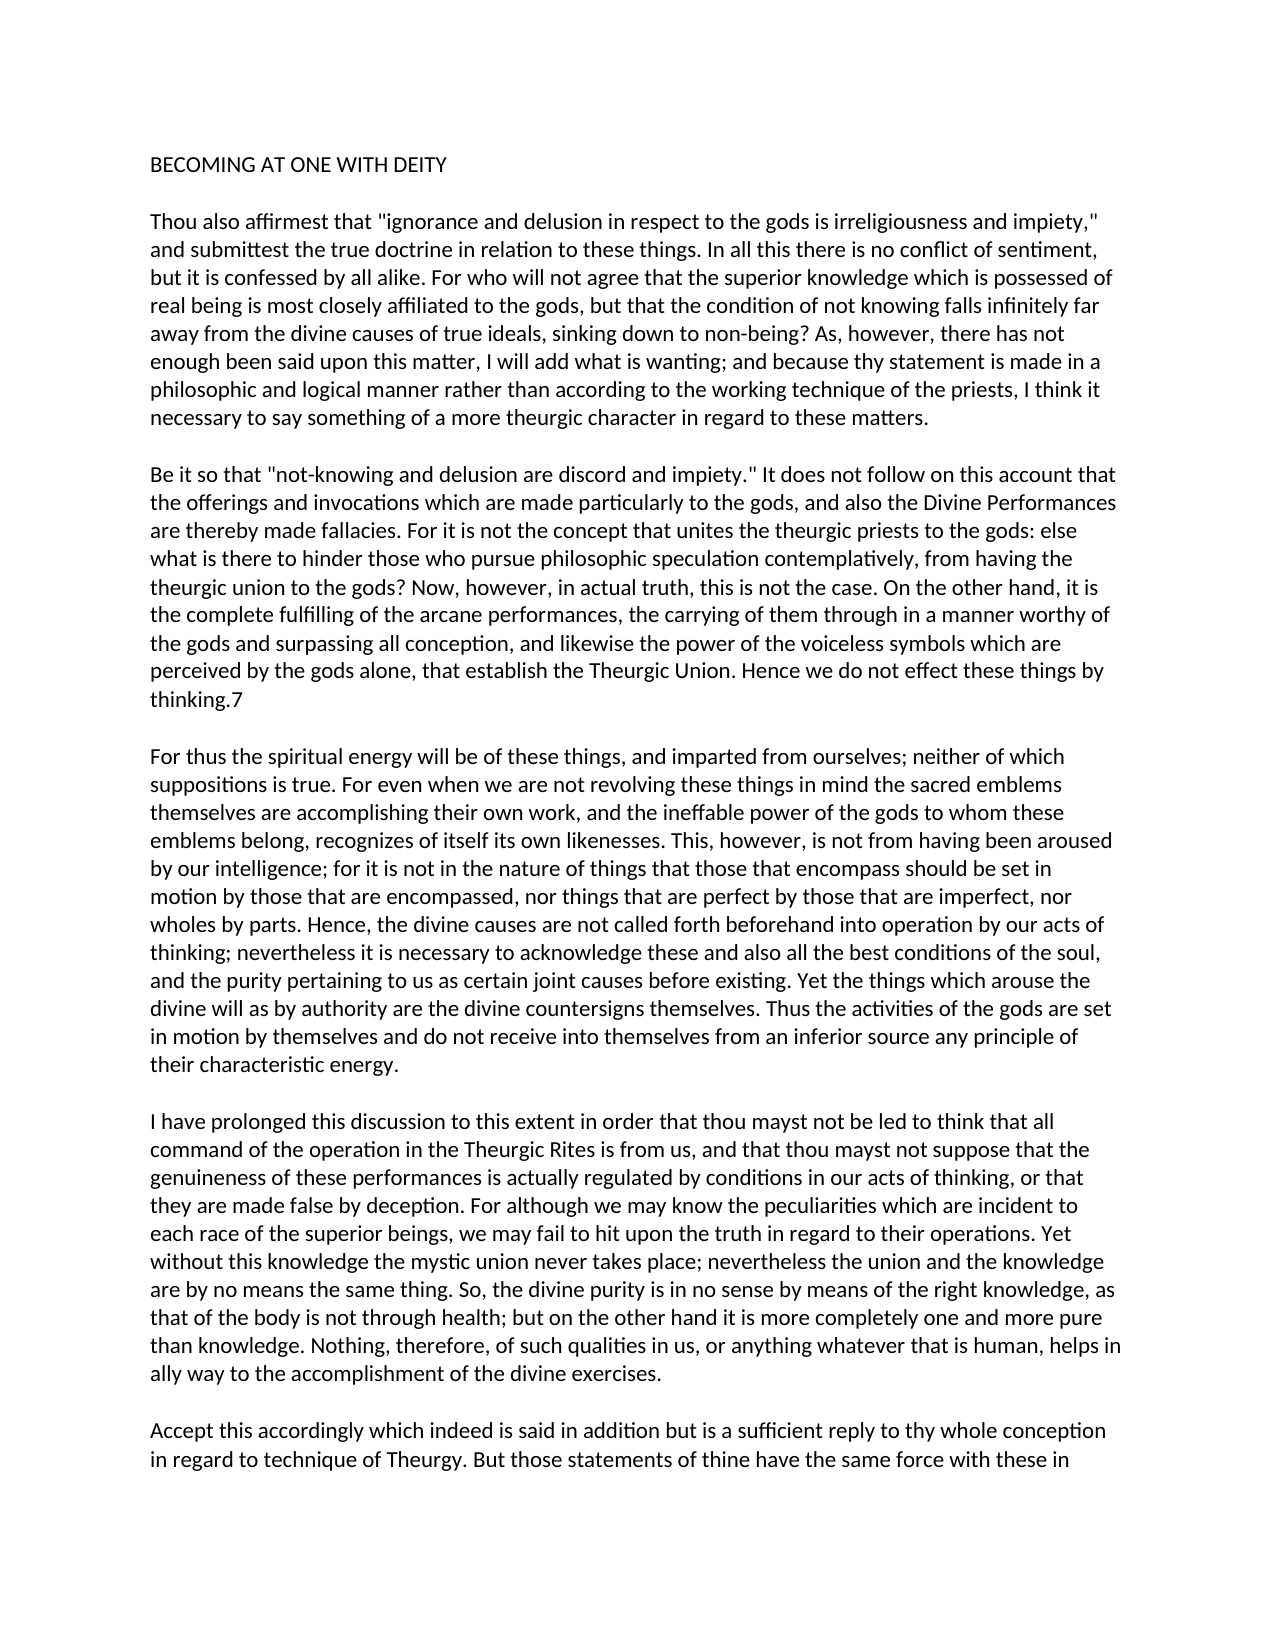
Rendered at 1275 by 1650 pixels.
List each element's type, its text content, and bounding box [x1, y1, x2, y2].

text For thus the spiritual energy will be of these things, and imparted from ourselves; neither of which suppositions is true. For even when we are not revolving these things in mind the sacred emblems themselves are accomplishing their own work, and the ineffable power of the gods to whom these emblems belong, recognizes of itself its own likenesses. This, however, is not from having been aroused by our intelligence; for it is not in the nature of things that those that encompass should be set in motion by those that are encompassed, nor things that are perfect by those that are imperfect, nor wholes by parts. Hence, the divine causes are not called forth beforehand into operation by our acts of thinking; nevertheless it is necessary to acknowledge these and also all the best conditions of the soul, and the purity pertaining to us as certain joint causes before existing. Yet the things which arouse the divine will as by authority are the divine countersigns themselves. Thus the activities of the gods are set in motion by themselves and do not receive into themselves from an inferior source any principle of their characteristic energy. [150, 742, 1125, 1078]
text I have prolonged this discussion to this extent in order that thou mayst not be led to think that all command of the operation in the Theurgic Rites is from us, and that thou mayst not suppose that the genuineness of these performances is actually regulated by conditions in our acts of thinking, or that they are made false by deception. For although we may know the peculiarities which are incident to each race of the superior beings, we may fail to hit upon the truth in regard to their operations. Yet without this knowledge the mystic union never takes place; nevertheless the union and the knowledge are by no means the same thing. So, the divine purity is in no sense by means of the right knowledge, as that of the body is not through health; but on the other hand it is more completely one and more pure than knowledge. Nothing, therefore, of such qualities in us, or anything whatever that is human, helps in ally way to the accomplishment of the divine exercises. [150, 1107, 1125, 1387]
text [150, 1417, 1125, 1473]
text Be it so that "not-knowing and delusion are discord and impiety." It does not follow on this account that the offerings and invocations which are made particularly to the gods, and also the Divine Performances are thereby made fallacies. For it is not the concept that unites the theurgic priests to the gods: else what is there to hinder those who pursue philosophic speculation contemplatively, from having the theurgic union to the gods? Now, however, in actual truth, this is not the case. On the other hand, it is the complete fulfilling of the arcane performances, the carrying of them through in a manner worthy of the gods and surpassing all conception, and likewise the power of the voiceless symbols which are perceived by the gods alone, that establish the Theurgic Union. Hence we do not effect these things by thinking.7 [150, 461, 1125, 713]
text BECOMING AT ONE WITH DEITY [150, 150, 1125, 178]
text Thou also affirmest that "ignorance and delusion in respect to the gods is irreligiousness and impiety," and submittest the true doctrine in relation to these things. In all this there is no conflict of sentiment, but it is confessed by all alike. For who will not agree that the superior knowledge which is possessed of real being is most closely affiliated to the gods, but that the condition of not knowing falls infinitely far away from the divine causes of true ideals, sinking down to non-being? As, however, there has not enough been said upon this matter, I will add what is wanting; and because thy statement is made in a philosophic and logical manner rather than according to the working technique of the priests, I think it necessary to say something of a more theurgic character in regard to these matters. [150, 207, 1125, 431]
